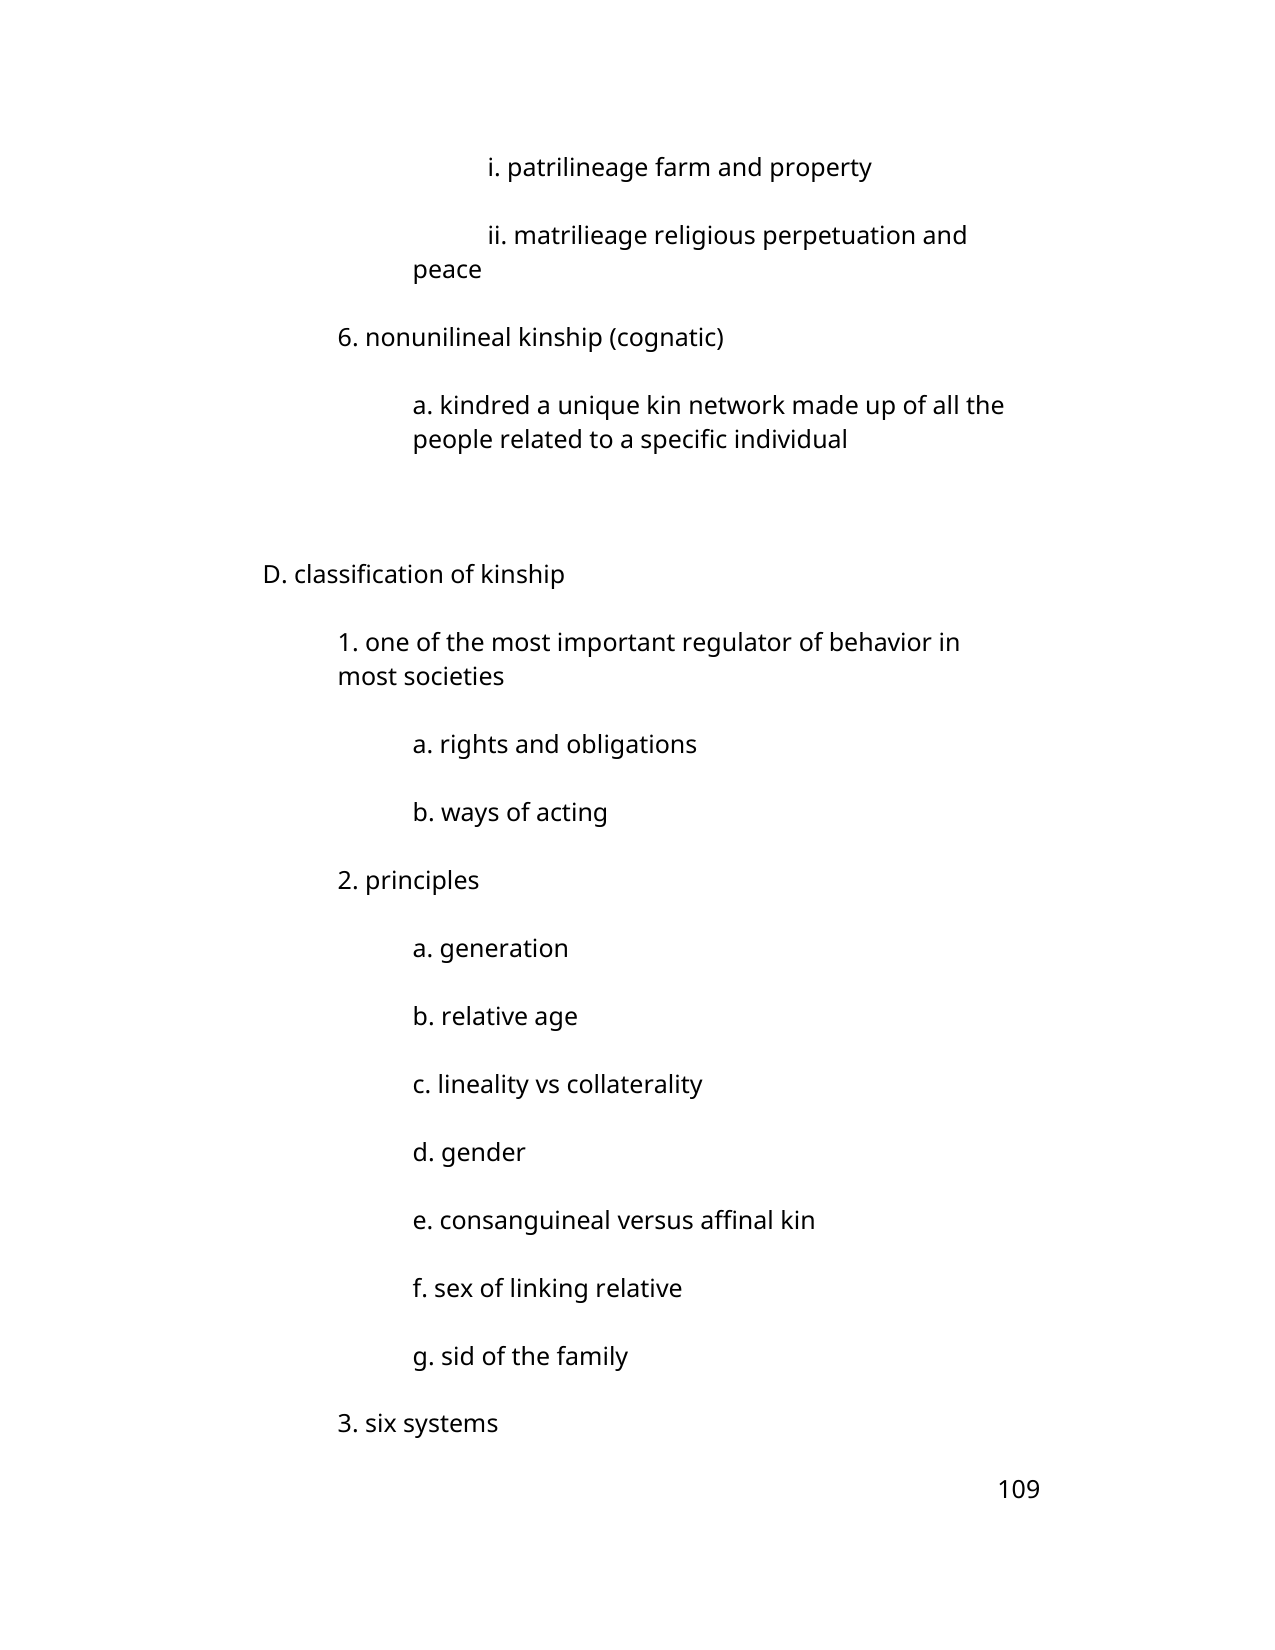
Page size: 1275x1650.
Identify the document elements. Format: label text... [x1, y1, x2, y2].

text people related to a specific individual [187, 422, 1087, 456]
text c. lineality vs collaterality [187, 1067, 1087, 1101]
text 6. nonunilineal kinship (cognatic) [187, 320, 1087, 354]
text 1. one of the most important regulator of behavior in [187, 625, 1087, 659]
text f. sex of linking relative [187, 1271, 1087, 1304]
text a. generation [187, 931, 1087, 965]
text d. gender [187, 1135, 1087, 1169]
text 3. six systems [187, 1406, 1087, 1440]
text b. relative age [187, 999, 1087, 1033]
text a. kindred a unique kin network made up of all the [187, 388, 1087, 422]
text g. sid of the family [187, 1338, 1087, 1372]
text 2. principles [187, 863, 1087, 897]
text b. ways of acting [187, 795, 1087, 829]
text e. consanguineal versus affinal kin [187, 1203, 1087, 1237]
text D. classification of kinship [187, 557, 1087, 591]
text a. rights and obligations [187, 727, 1087, 761]
text i. patrilineage farm and property [187, 150, 1087, 184]
text most societies [187, 659, 1087, 693]
text ii. matrilieage religious perpetuation and peace [187, 218, 1087, 286]
